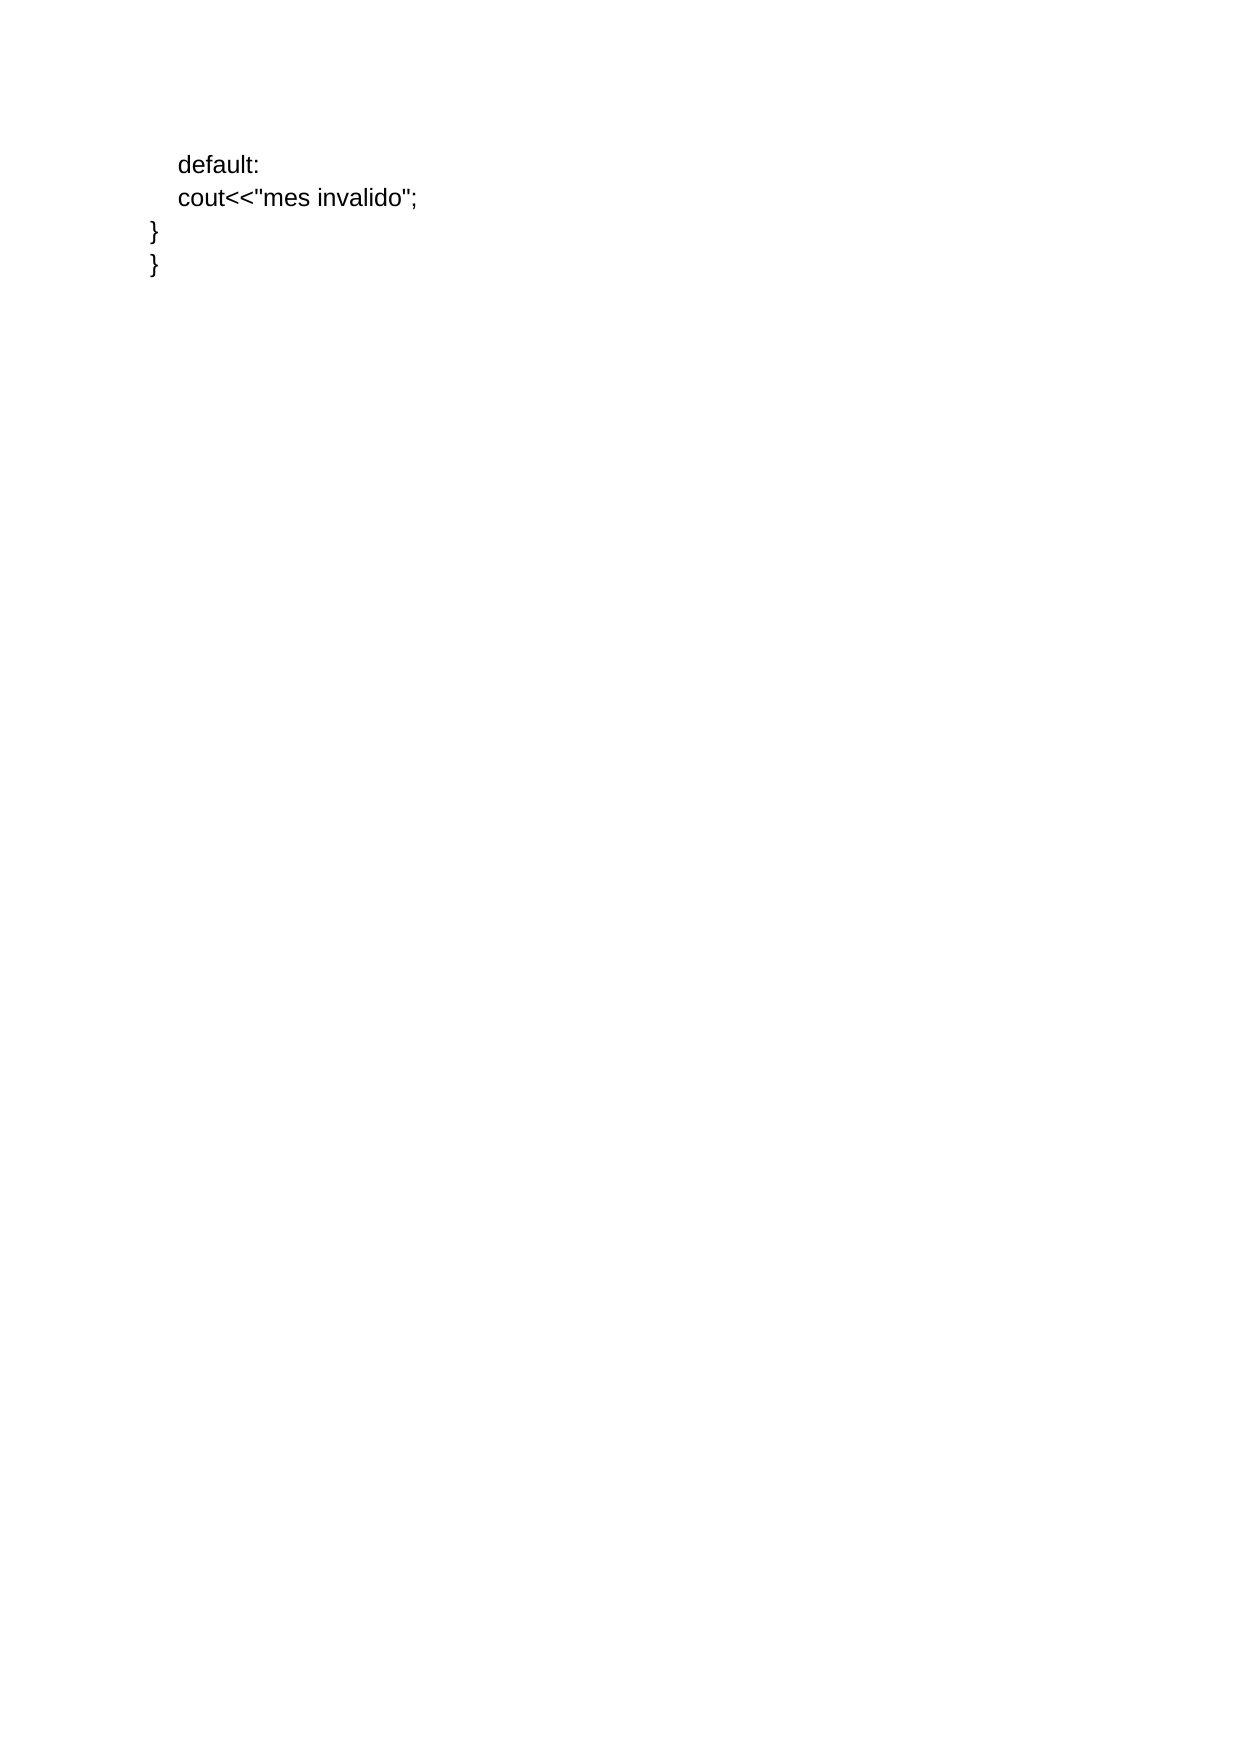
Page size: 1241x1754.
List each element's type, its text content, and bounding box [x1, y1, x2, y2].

text } [150, 216, 1090, 245]
text cout<<"mes invalido"; [150, 183, 1090, 212]
text } [150, 249, 1090, 278]
text default: [150, 150, 1090, 179]
